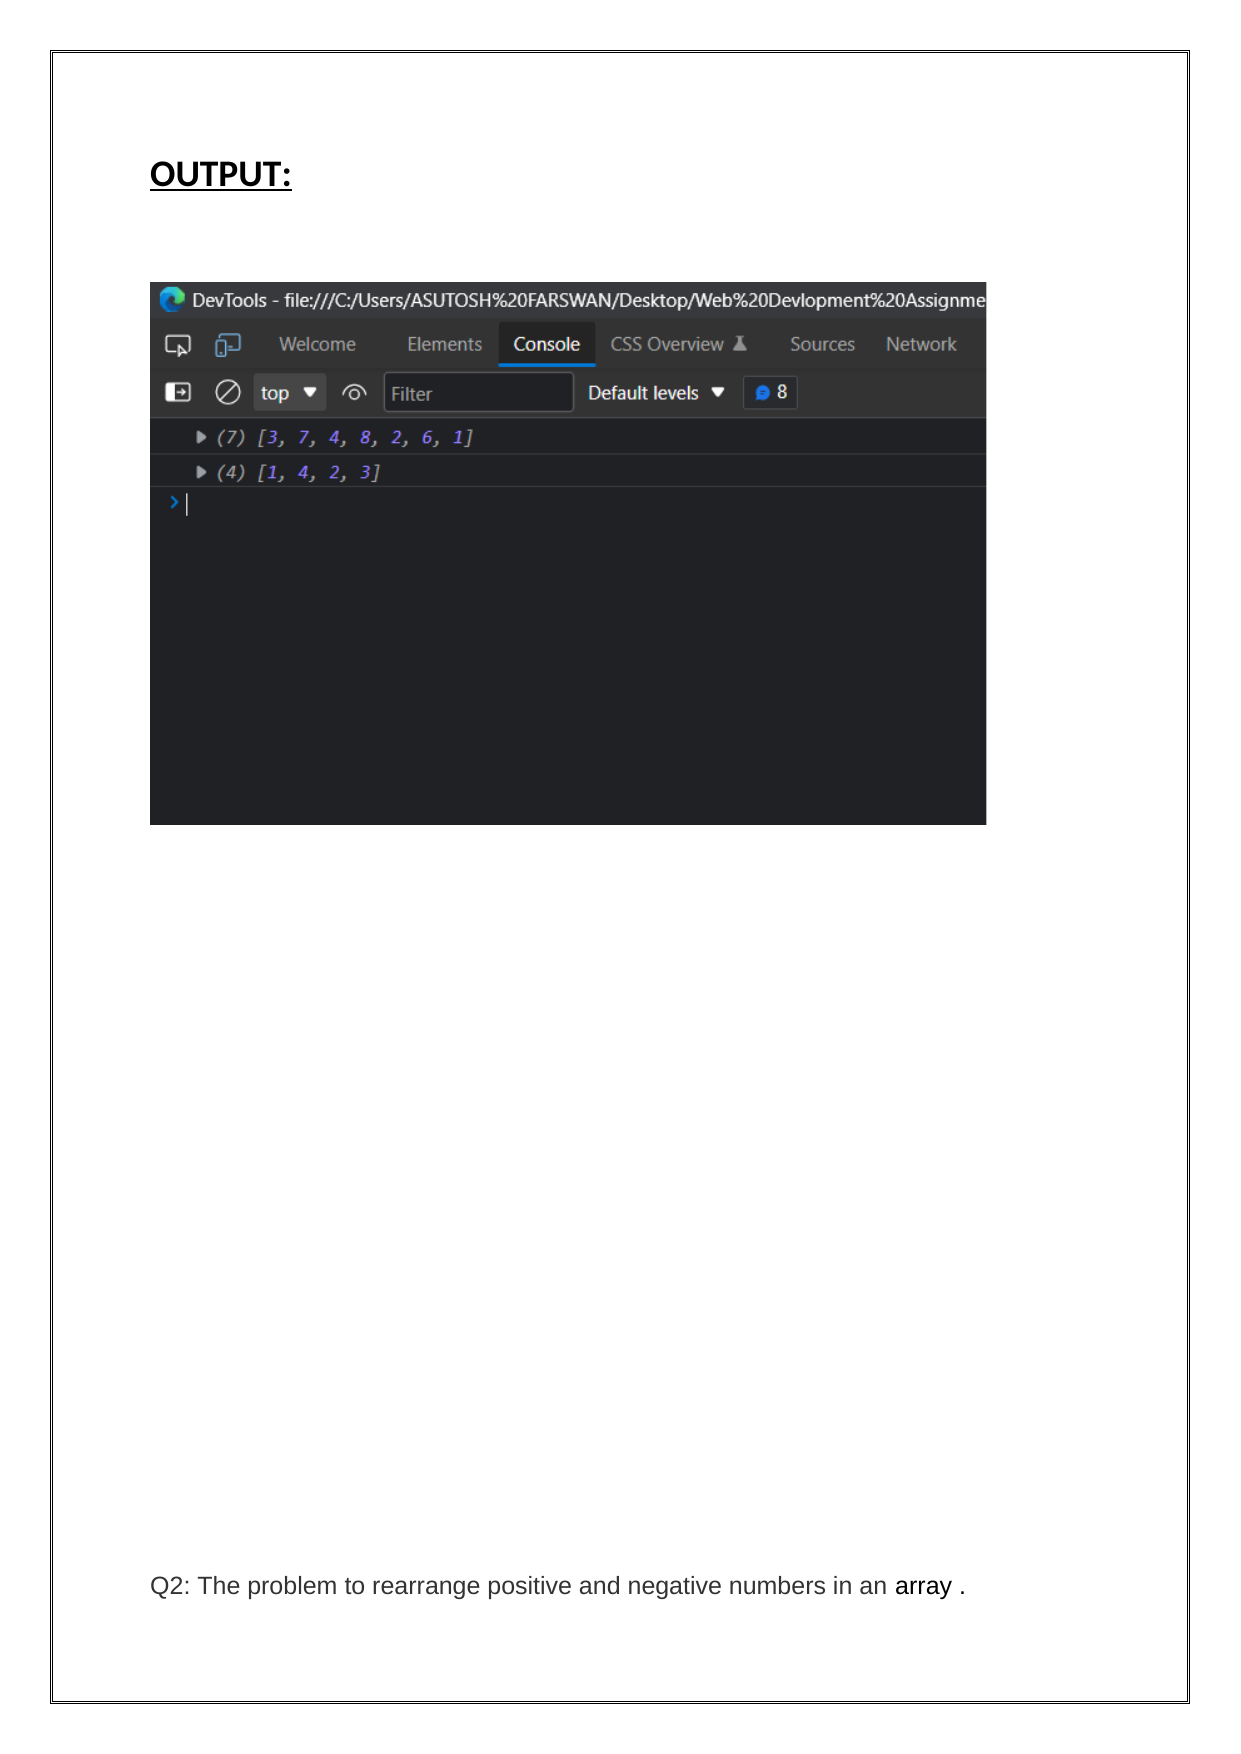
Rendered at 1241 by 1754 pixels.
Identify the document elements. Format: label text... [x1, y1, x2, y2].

text OUTPUT: [150, 150, 1090, 196]
text Q2: The problem to rearrange positive and negative numbers in an array . [150, 1571, 1090, 1600]
